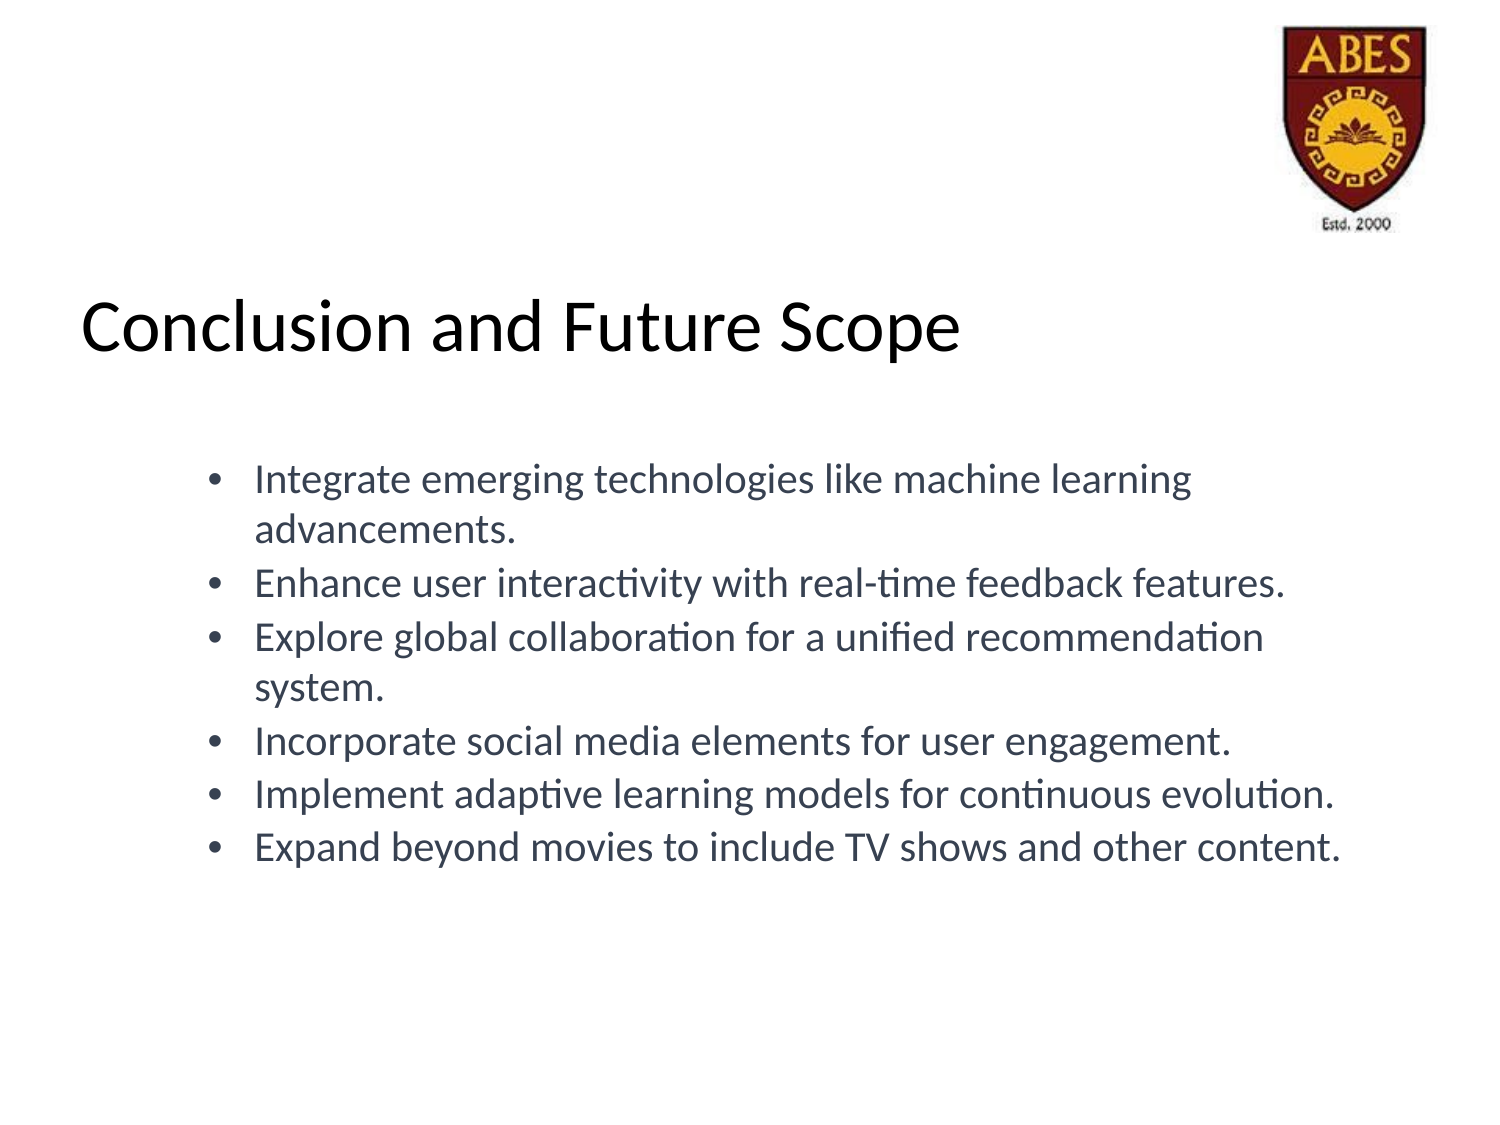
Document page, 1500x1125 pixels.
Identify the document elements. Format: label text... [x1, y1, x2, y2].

list Integrate emerging technologies like machine learning advancements. [207, 453, 1362, 554]
picture [1250, 25, 1458, 233]
list Implement adaptive learning models for continuous evolution. [207, 768, 1362, 818]
list Incorporate social media elements for user engagement. [207, 715, 1362, 765]
list Explore global collaboration for a unified recommendation system. [207, 611, 1362, 712]
list Enhance user interactivity with real-time feedback features. [207, 557, 1362, 608]
list Expand beyond movies to include TV shows and other content. [207, 821, 1362, 872]
subtitle Conclusion and Future Scope [81, 278, 1362, 370]
